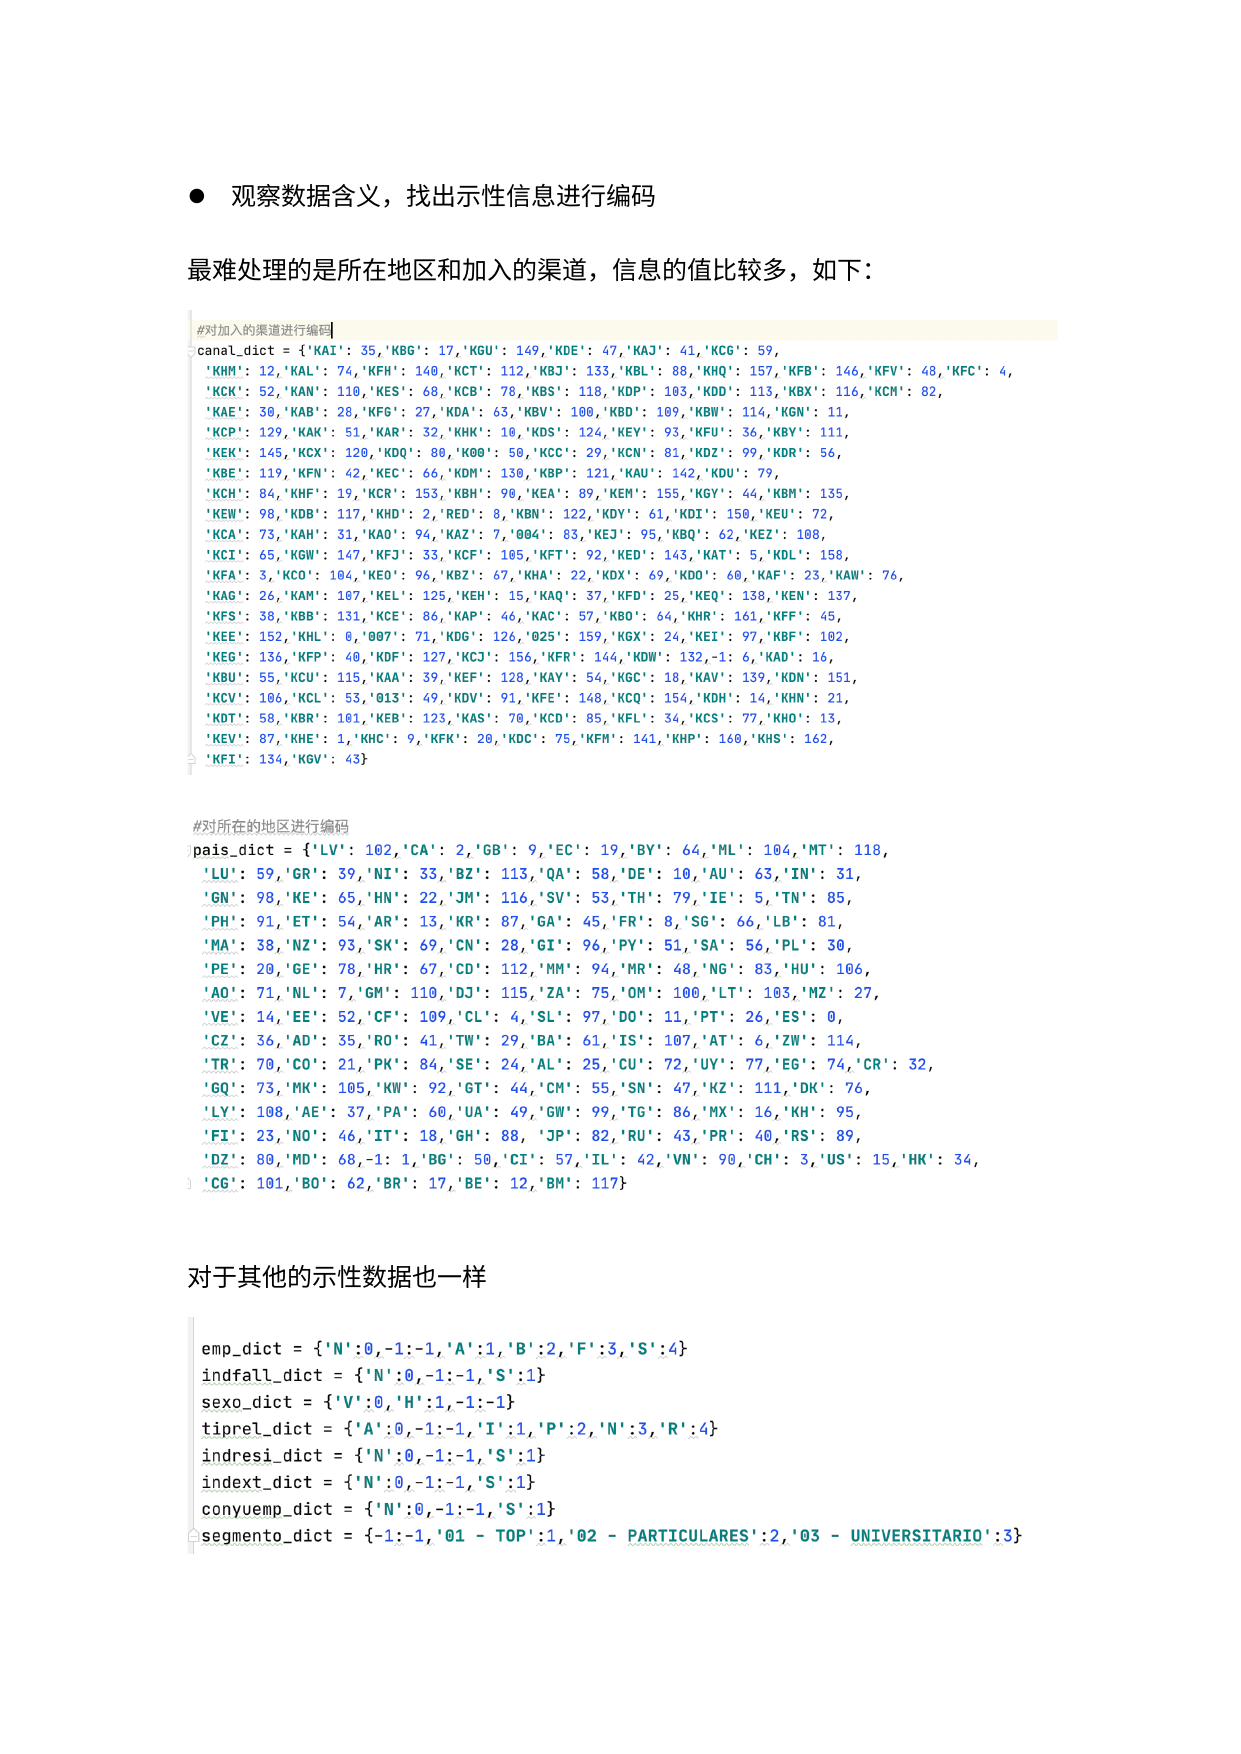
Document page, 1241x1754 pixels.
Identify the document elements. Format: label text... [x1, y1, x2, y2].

list 最难处理的是所在地区和加入的渠道，信息的值比较多，如下： [187, 236, 1053, 301]
list 观察数据含义，找出示性信息进行编码 [187, 162, 1053, 227]
picture [187, 1317, 1052, 1554]
list 对于其他的示性数据也一样 [187, 1243, 1053, 1308]
picture [187, 310, 1058, 775]
picture [187, 805, 1052, 1195]
